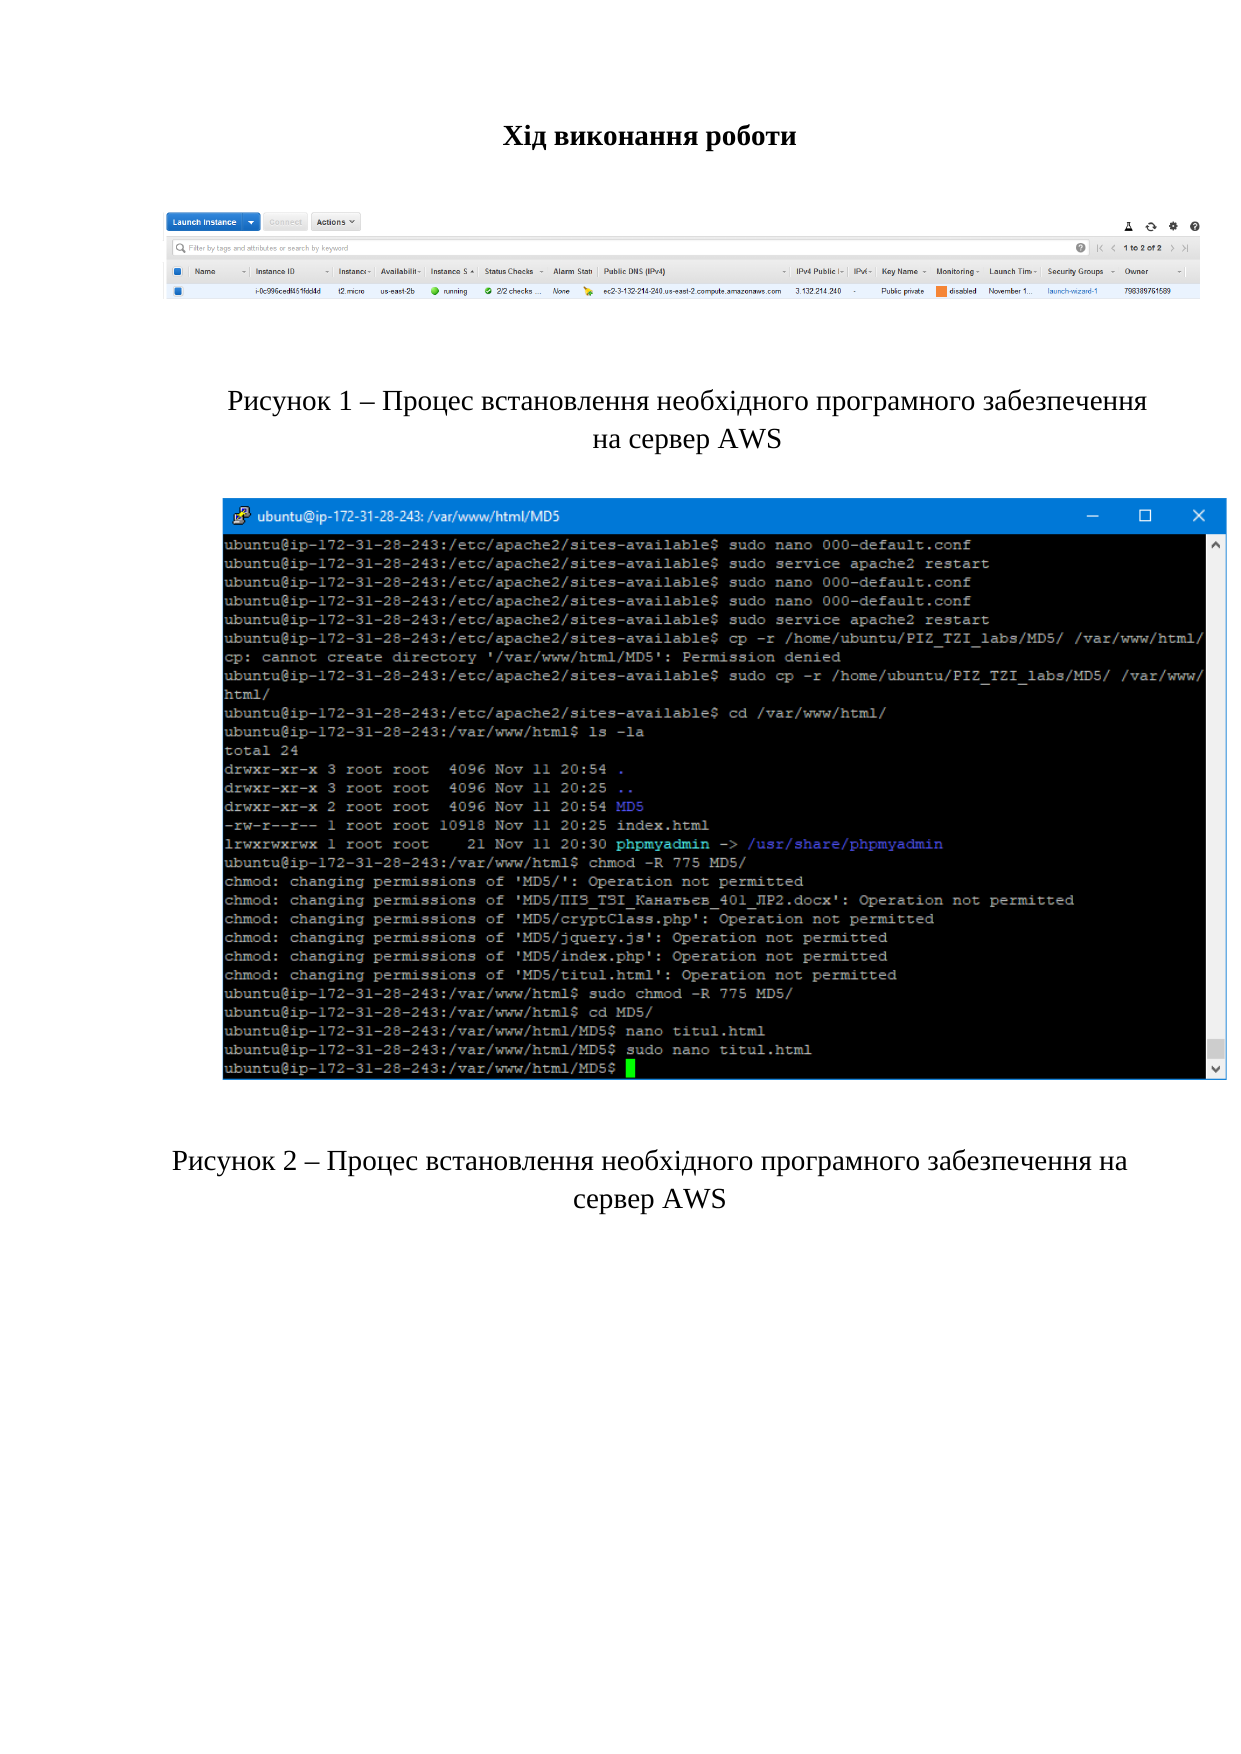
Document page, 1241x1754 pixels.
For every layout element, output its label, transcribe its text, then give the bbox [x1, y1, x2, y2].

text Хід виконання роботи [148, 118, 1152, 152]
picture [222, 498, 1227, 1080]
text Рисунок 2 – Процес встановлення необхідного програмного забезпечення на сервер AWS [148, 1143, 1152, 1215]
list Рисунок 1 – Процес встановлення необхідного програмного забезпечення на сервер AWS [223, 383, 1152, 455]
picture [162, 209, 1201, 299]
